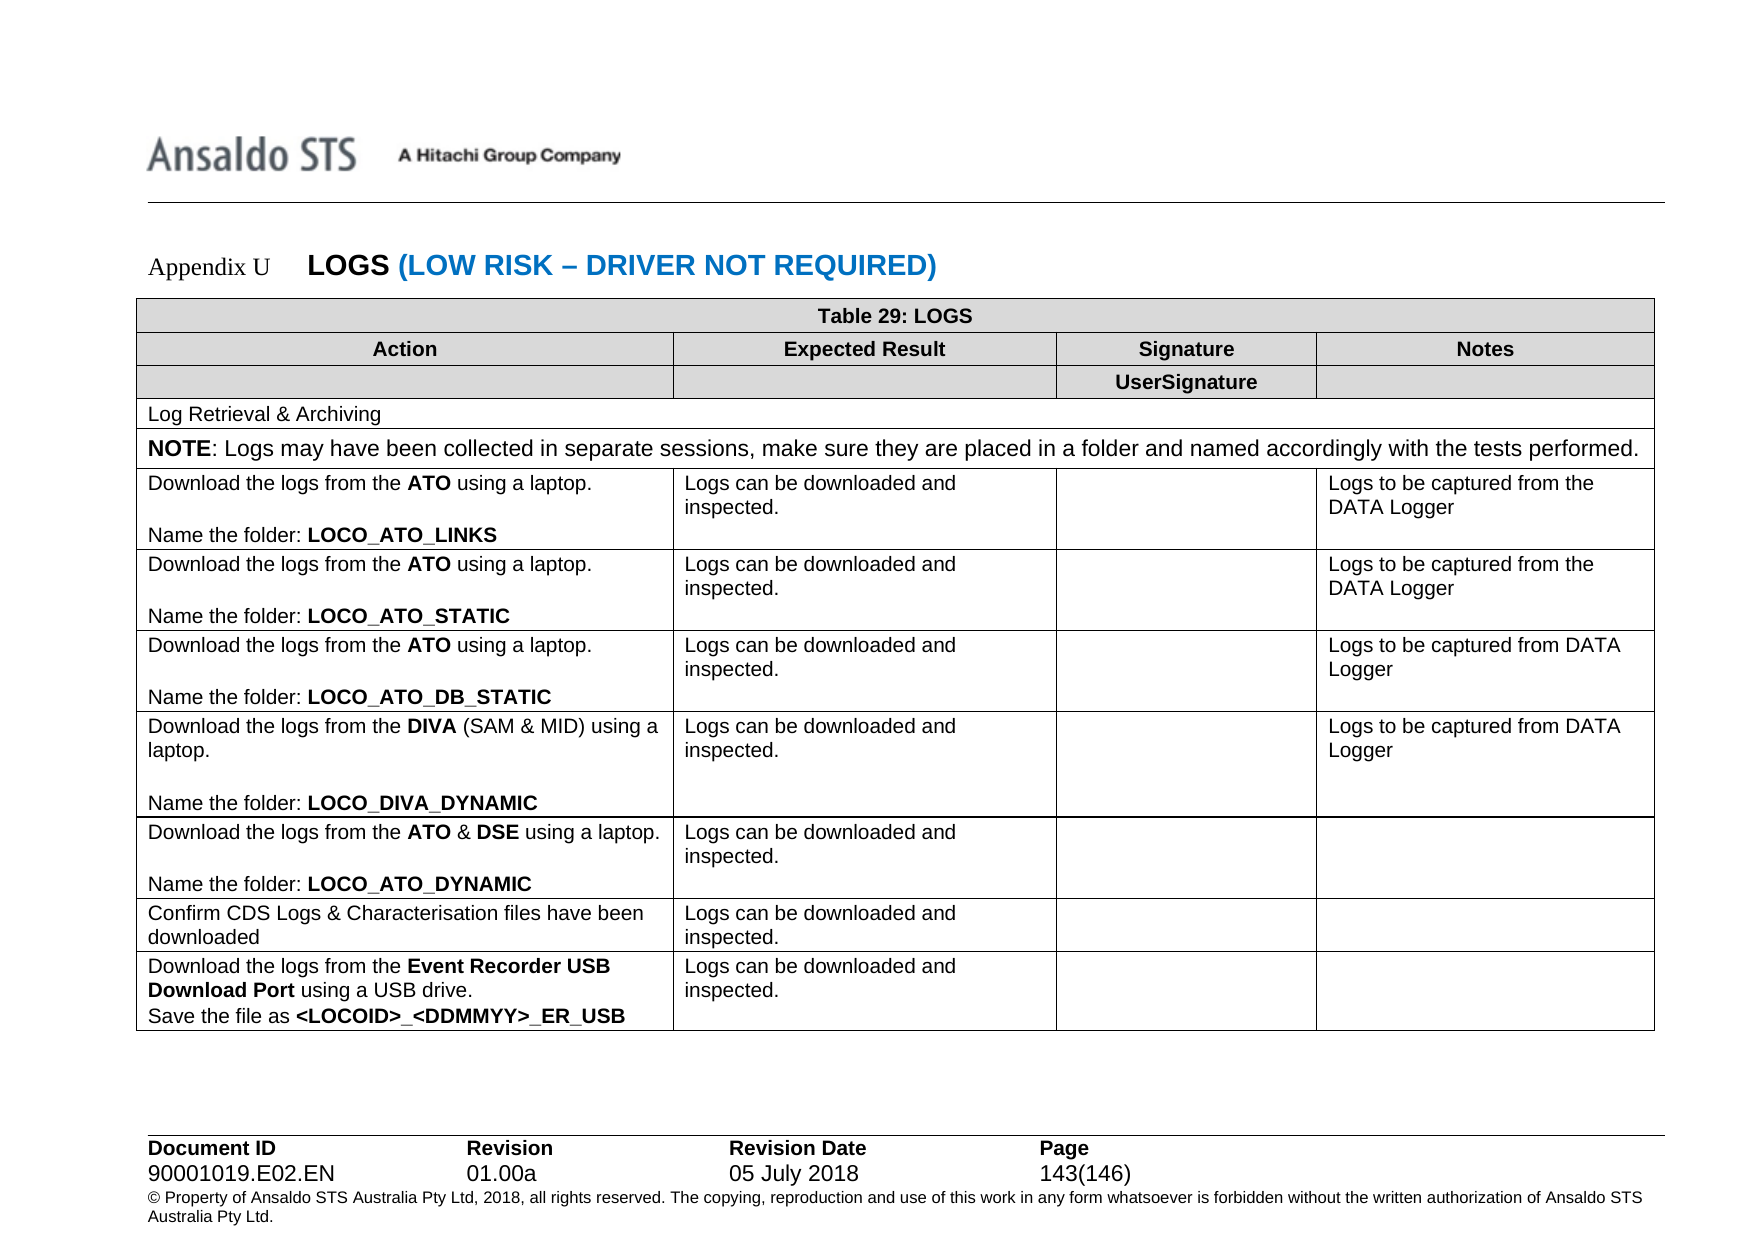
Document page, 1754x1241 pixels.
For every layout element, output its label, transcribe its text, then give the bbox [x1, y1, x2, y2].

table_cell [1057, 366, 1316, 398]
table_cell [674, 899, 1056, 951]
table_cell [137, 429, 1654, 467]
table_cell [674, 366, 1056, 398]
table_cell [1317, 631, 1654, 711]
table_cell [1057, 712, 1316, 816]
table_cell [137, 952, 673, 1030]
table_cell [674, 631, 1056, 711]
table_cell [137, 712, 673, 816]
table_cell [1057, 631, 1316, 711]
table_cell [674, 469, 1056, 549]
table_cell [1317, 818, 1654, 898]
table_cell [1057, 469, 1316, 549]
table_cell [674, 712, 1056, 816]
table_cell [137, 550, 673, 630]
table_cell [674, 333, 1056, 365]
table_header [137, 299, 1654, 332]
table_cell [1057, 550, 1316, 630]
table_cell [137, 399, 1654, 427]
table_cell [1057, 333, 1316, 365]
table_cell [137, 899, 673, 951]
subtitle Logs (LOW RISK – DRIVER NOT REQUIRED) [148, 248, 1665, 282]
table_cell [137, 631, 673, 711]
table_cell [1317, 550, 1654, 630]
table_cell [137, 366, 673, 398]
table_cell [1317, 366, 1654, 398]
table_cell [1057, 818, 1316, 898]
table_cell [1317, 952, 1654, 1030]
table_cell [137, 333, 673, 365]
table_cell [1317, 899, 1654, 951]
picture [142, 113, 644, 198]
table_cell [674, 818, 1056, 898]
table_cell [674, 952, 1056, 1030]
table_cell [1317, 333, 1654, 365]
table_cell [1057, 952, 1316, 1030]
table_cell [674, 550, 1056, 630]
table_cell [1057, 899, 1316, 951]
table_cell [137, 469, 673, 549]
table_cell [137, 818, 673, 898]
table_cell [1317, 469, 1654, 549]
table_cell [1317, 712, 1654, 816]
